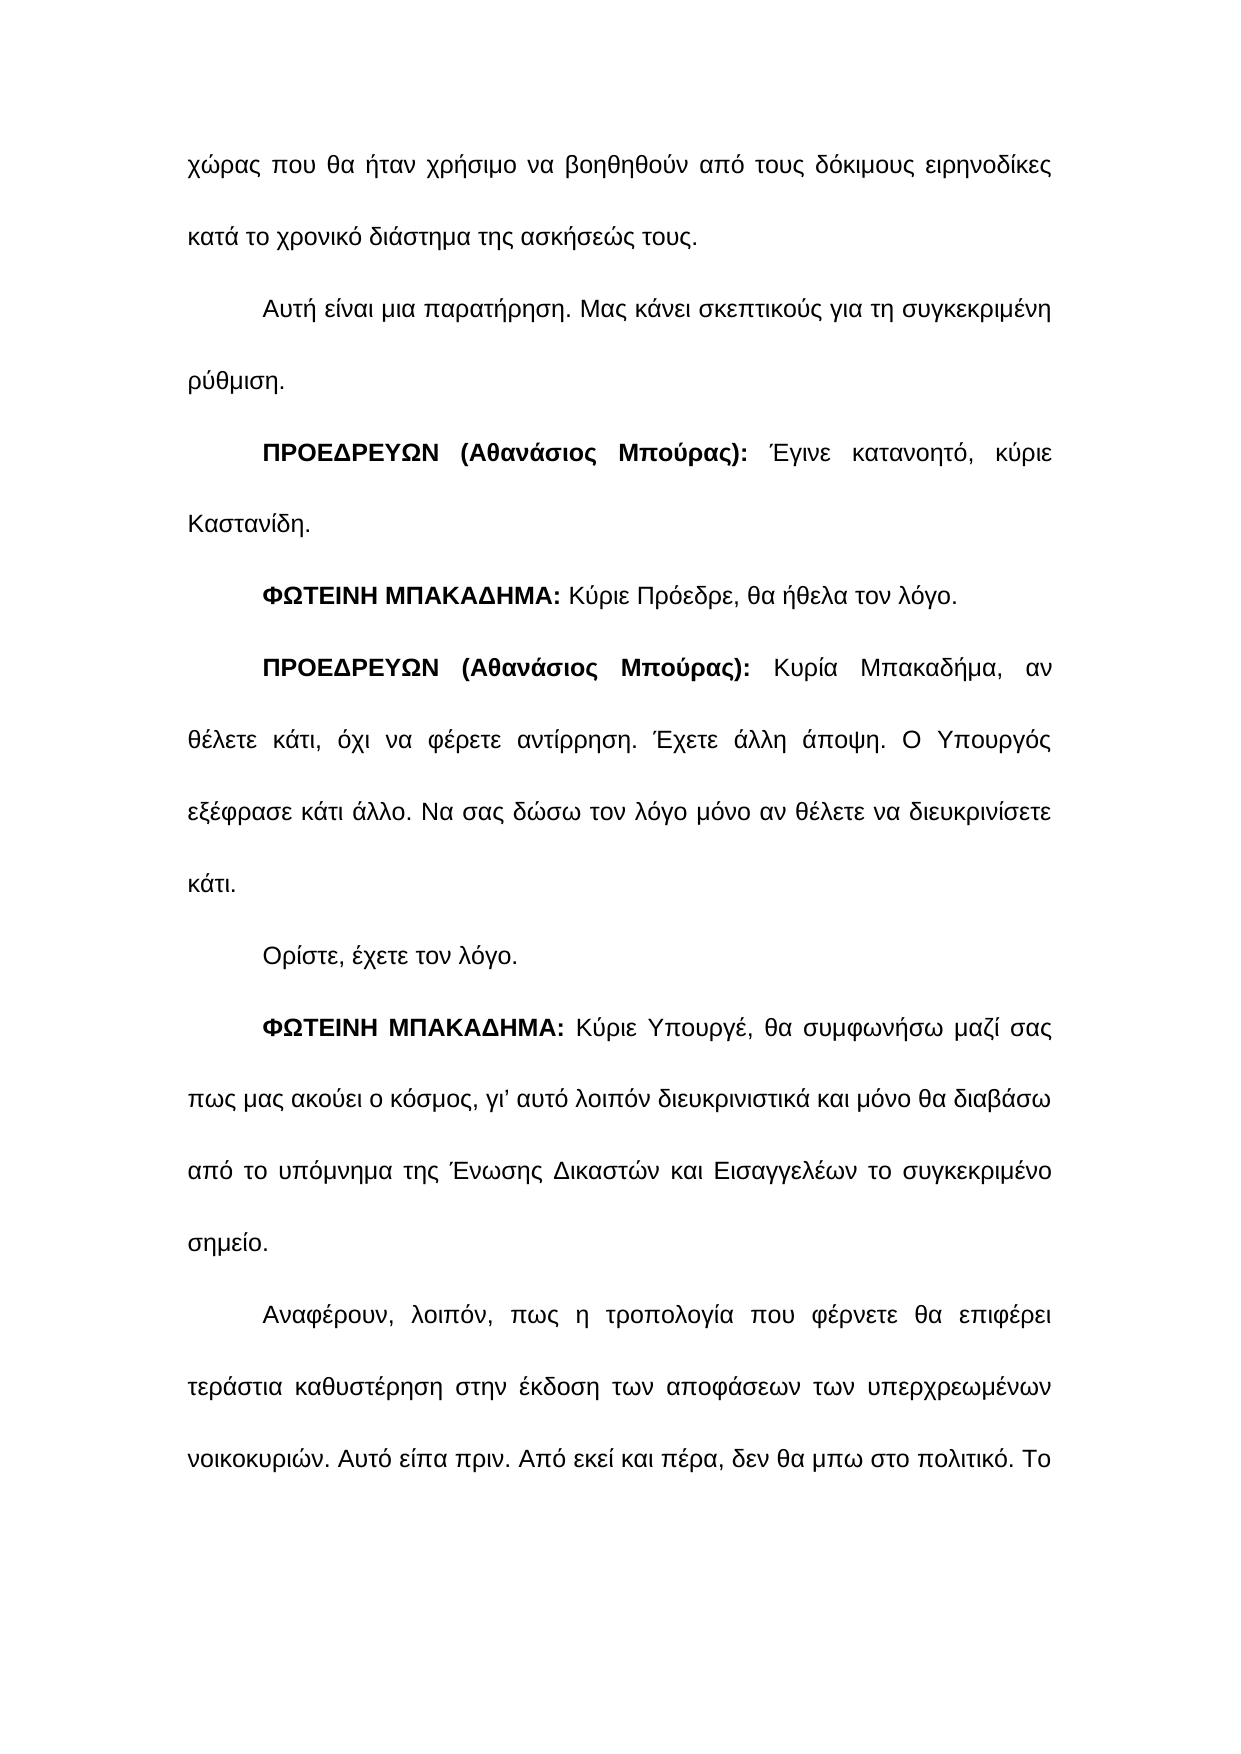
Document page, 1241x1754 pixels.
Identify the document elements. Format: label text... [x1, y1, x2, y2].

text Αυτή είναι μια παρατήρηση. Μας κάνει σκεπτικούς για τη συγκεκριμένη ρύθμιση. [187, 294, 1053, 394]
text ΦΩΤΕΙΝΗ ΜΠΑΚΑΔΗΜΑ: Κύριε Πρόεδρε, θα ήθελα τον λόγο. [187, 581, 1053, 610]
text Ορίστε, έχετε τον λόγο. [187, 941, 1053, 969]
text ΠΡΟΕΔΡΕΥΩΝ (Αθανάσιος Μπούρας): Έγινε κατανοητό, κύριε Καστανίδη. [187, 437, 1053, 538]
text ΦΩΤΕΙΝΗ ΜΠΑΚΑΔΗΜΑ: Κύριε Υπουργέ, θα συμφωνήσω μαζί σας πως μας ακούει ο κόσμος, γι’ αυτό λοιπόν διευκρινιστικά και μόνο θα διαβάσω από το υπόμνημα της Ένωσης Δικαστών και Εισαγγελέων το συγκεκριμένο σημείο. [187, 1012, 1053, 1257]
text ΠΡΟΕΔΡΕΥΩΝ (Αθανάσιος Μπούρας): Κυρία Μπακαδήμα, αν θέλετε κάτι, όχι να φέρετε αντίρρηση. Έχετε άλλη άποψη. Ο Υπουργός εξέφρασε κάτι άλλο. Να σας δώσω τον λόγο μόνο αν θέλετε να διευκρινίσετε κάτι. [187, 653, 1053, 897]
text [187, 150, 1053, 251]
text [187, 1300, 1053, 1472]
